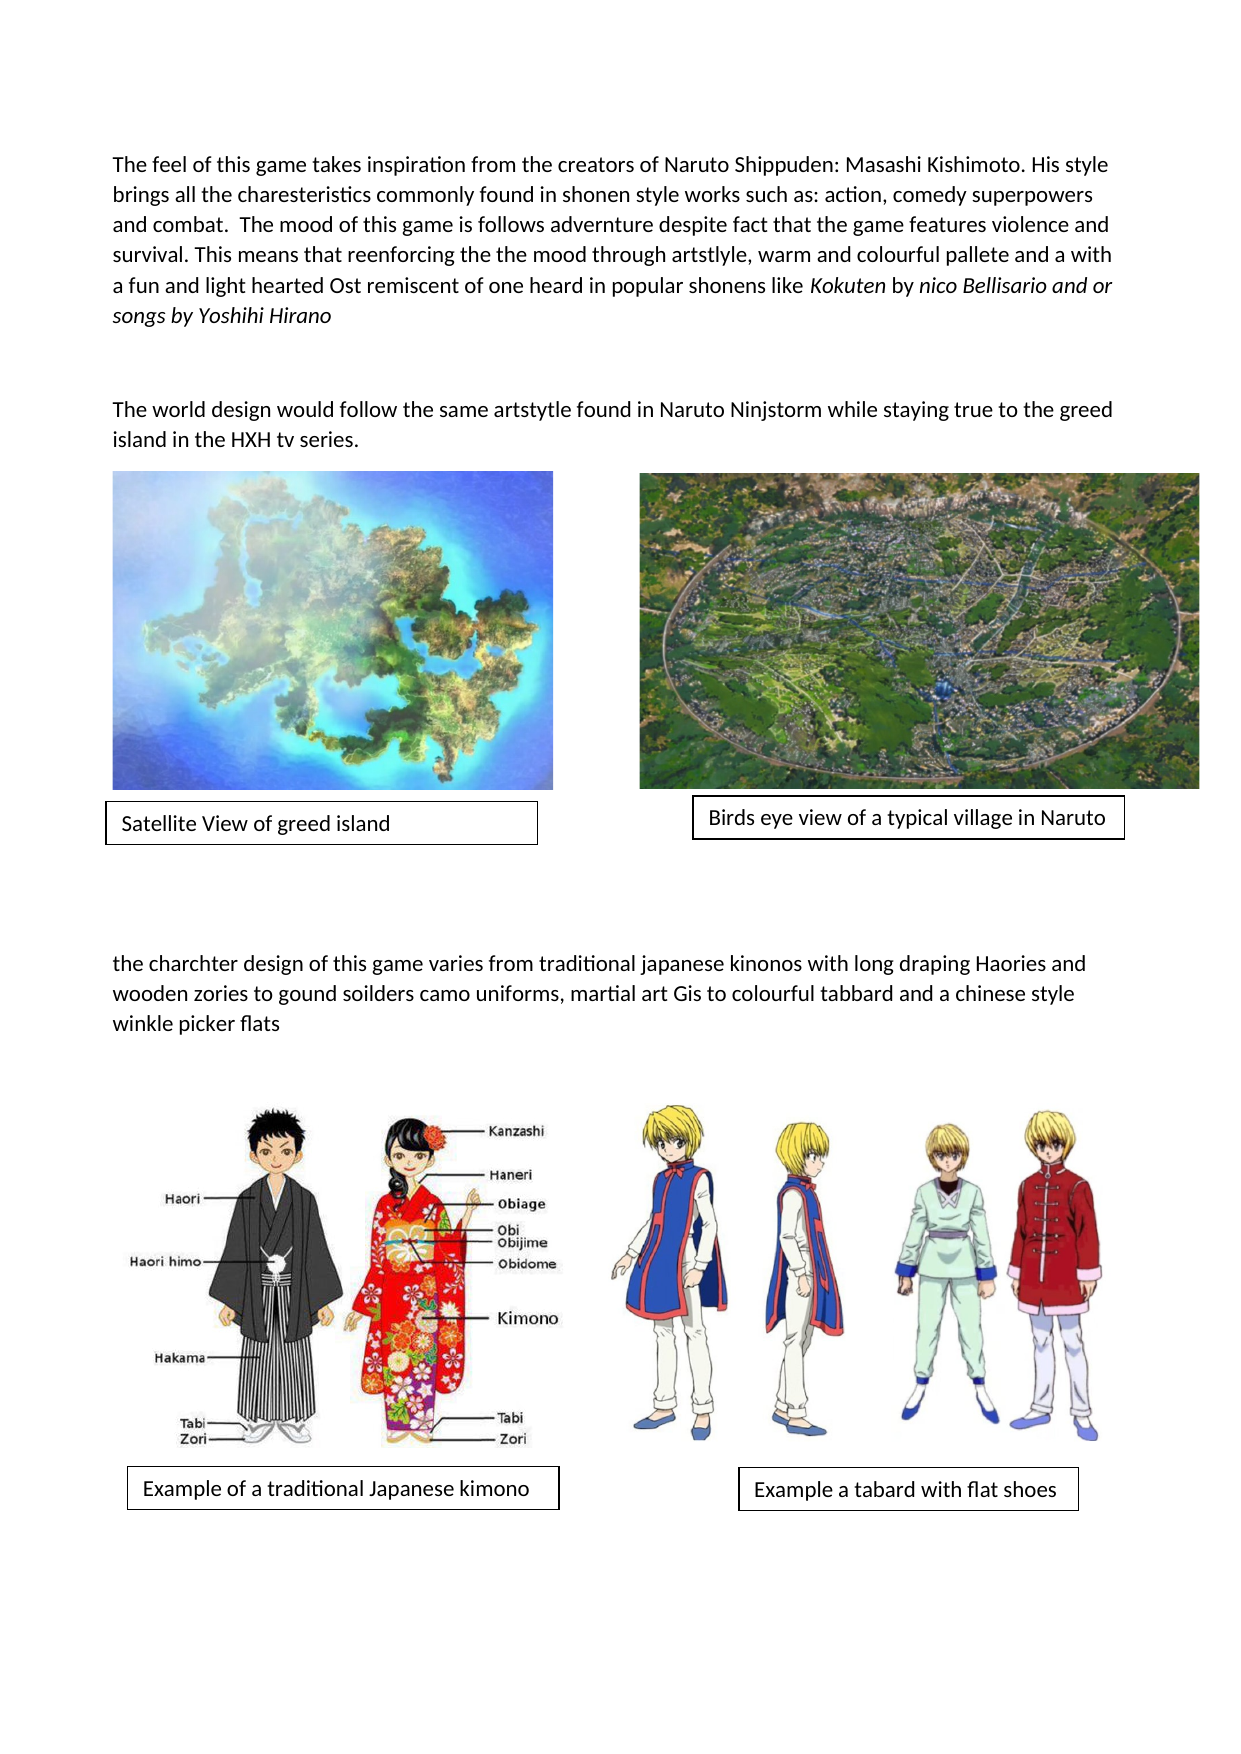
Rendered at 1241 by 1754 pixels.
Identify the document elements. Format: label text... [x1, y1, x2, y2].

picture [639, 473, 1200, 789]
text The world design would follow the same artstytle found in Naruto Ninjstorm while staying true to the greed island in the HXH tv series. [112, 395, 1128, 453]
text the charchter design of this game varies from traditional japanese kinonos with long draping Haories and wooden zories to gound soilders camo uniforms, martial art Gis to colourful tabbard and a chinese style winkle picker flats [112, 949, 1128, 1037]
picture [112, 471, 554, 790]
text The feel of this game takes inspiration from the creators of Naruto Shippuden: Masashi Kishimoto. His style brings all the charesteristics commonly found in shonen style works such as: action, comedy superpowers and combat. The mood of this game is follows advernture despite fact that the game features violence and survival. This means that reenforcing the the mood through artstlyle, warm and colourful pallete and a with a fun and light hearted Ost remiscent of one heard in popular shonens like Kokuten by nico Bellisario and or songs by Yoshihi Hirano [112, 150, 1128, 329]
picture [112, 1102, 1128, 1448]
